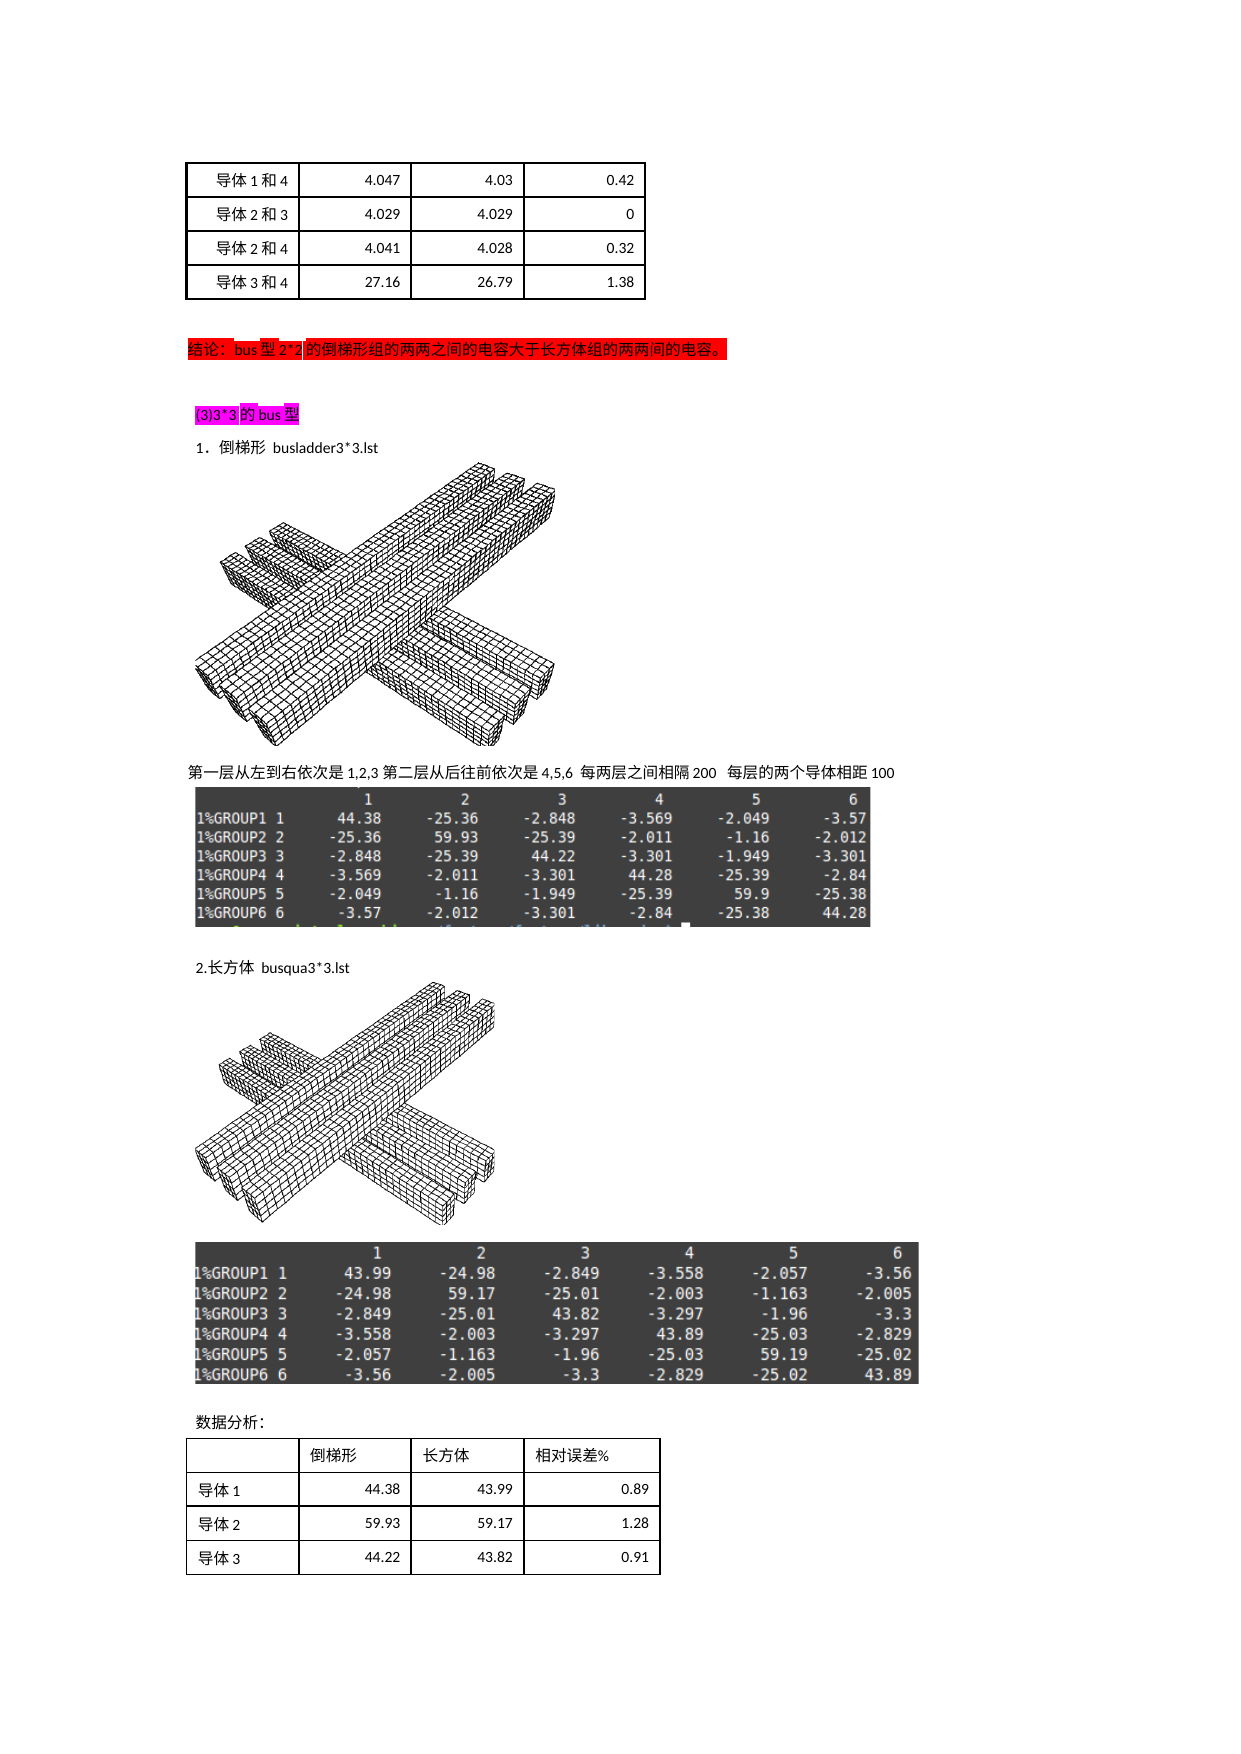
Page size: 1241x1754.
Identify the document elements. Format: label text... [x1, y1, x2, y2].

picture [195, 1242, 919, 1384]
table_cell 0.89 [525, 1473, 659, 1505]
table_cell 1.38 [525, 266, 644, 298]
table_cell 导体3 [187, 1541, 298, 1573]
table_cell 44.38 [300, 1473, 410, 1505]
table_header 相对误差% [525, 1439, 659, 1471]
table_cell 4.041 [300, 232, 410, 264]
table_cell 导体1 [187, 1473, 298, 1505]
table_cell 1.28 [525, 1507, 659, 1539]
table_cell 4.029 [300, 198, 410, 230]
text 数据分析： [187, 1405, 1053, 1438]
table_cell 0 [525, 198, 644, 230]
table_cell 4.028 [412, 232, 523, 264]
table_header 倒梯形 [300, 1439, 410, 1471]
picture [195, 462, 555, 746]
table_header 长方体 [412, 1439, 523, 1471]
table_cell 27.16 [300, 266, 410, 298]
table_cell 59.17 [412, 1507, 523, 1539]
text (3)3*3的bus型 [187, 398, 1053, 430]
text 2.长方体 busqua3*3.lst [187, 950, 1053, 983]
table_cell 59.93 [300, 1507, 410, 1539]
table_cell 0.32 [525, 232, 644, 264]
picture [195, 982, 495, 1225]
table_cell 导体2和3 [188, 198, 298, 230]
table_cell 4.03 [412, 164, 523, 196]
table_cell 26.79 [412, 266, 523, 298]
table_cell 0.91 [525, 1541, 659, 1573]
table_cell 4.047 [300, 164, 410, 196]
text 第一层从左到右依次是1,2,3 第二层从后往前依次是4,5,6 每两层之间相隔200 每层的两个导体相距100 [187, 755, 1053, 788]
text 1．倒梯形 busladder3*3.lst [187, 430, 1053, 463]
table_header [187, 1439, 298, 1471]
table_cell 44.22 [300, 1541, 410, 1573]
table_cell 0.42 [525, 164, 644, 196]
table_cell 4.029 [412, 198, 523, 230]
table_cell 导体2和4 [188, 232, 298, 264]
text 结论：bus型2*2的倒梯形组的两两之间的电容大于长方体组的两两间的电容。 [187, 333, 1053, 365]
table_cell 43.82 [412, 1541, 523, 1573]
table_cell 43.99 [412, 1473, 523, 1505]
table_cell 导体2 [187, 1507, 298, 1539]
table_cell 导体1和4 [188, 164, 298, 196]
table_cell 导体3和4 [188, 266, 298, 298]
picture [195, 787, 871, 927]
